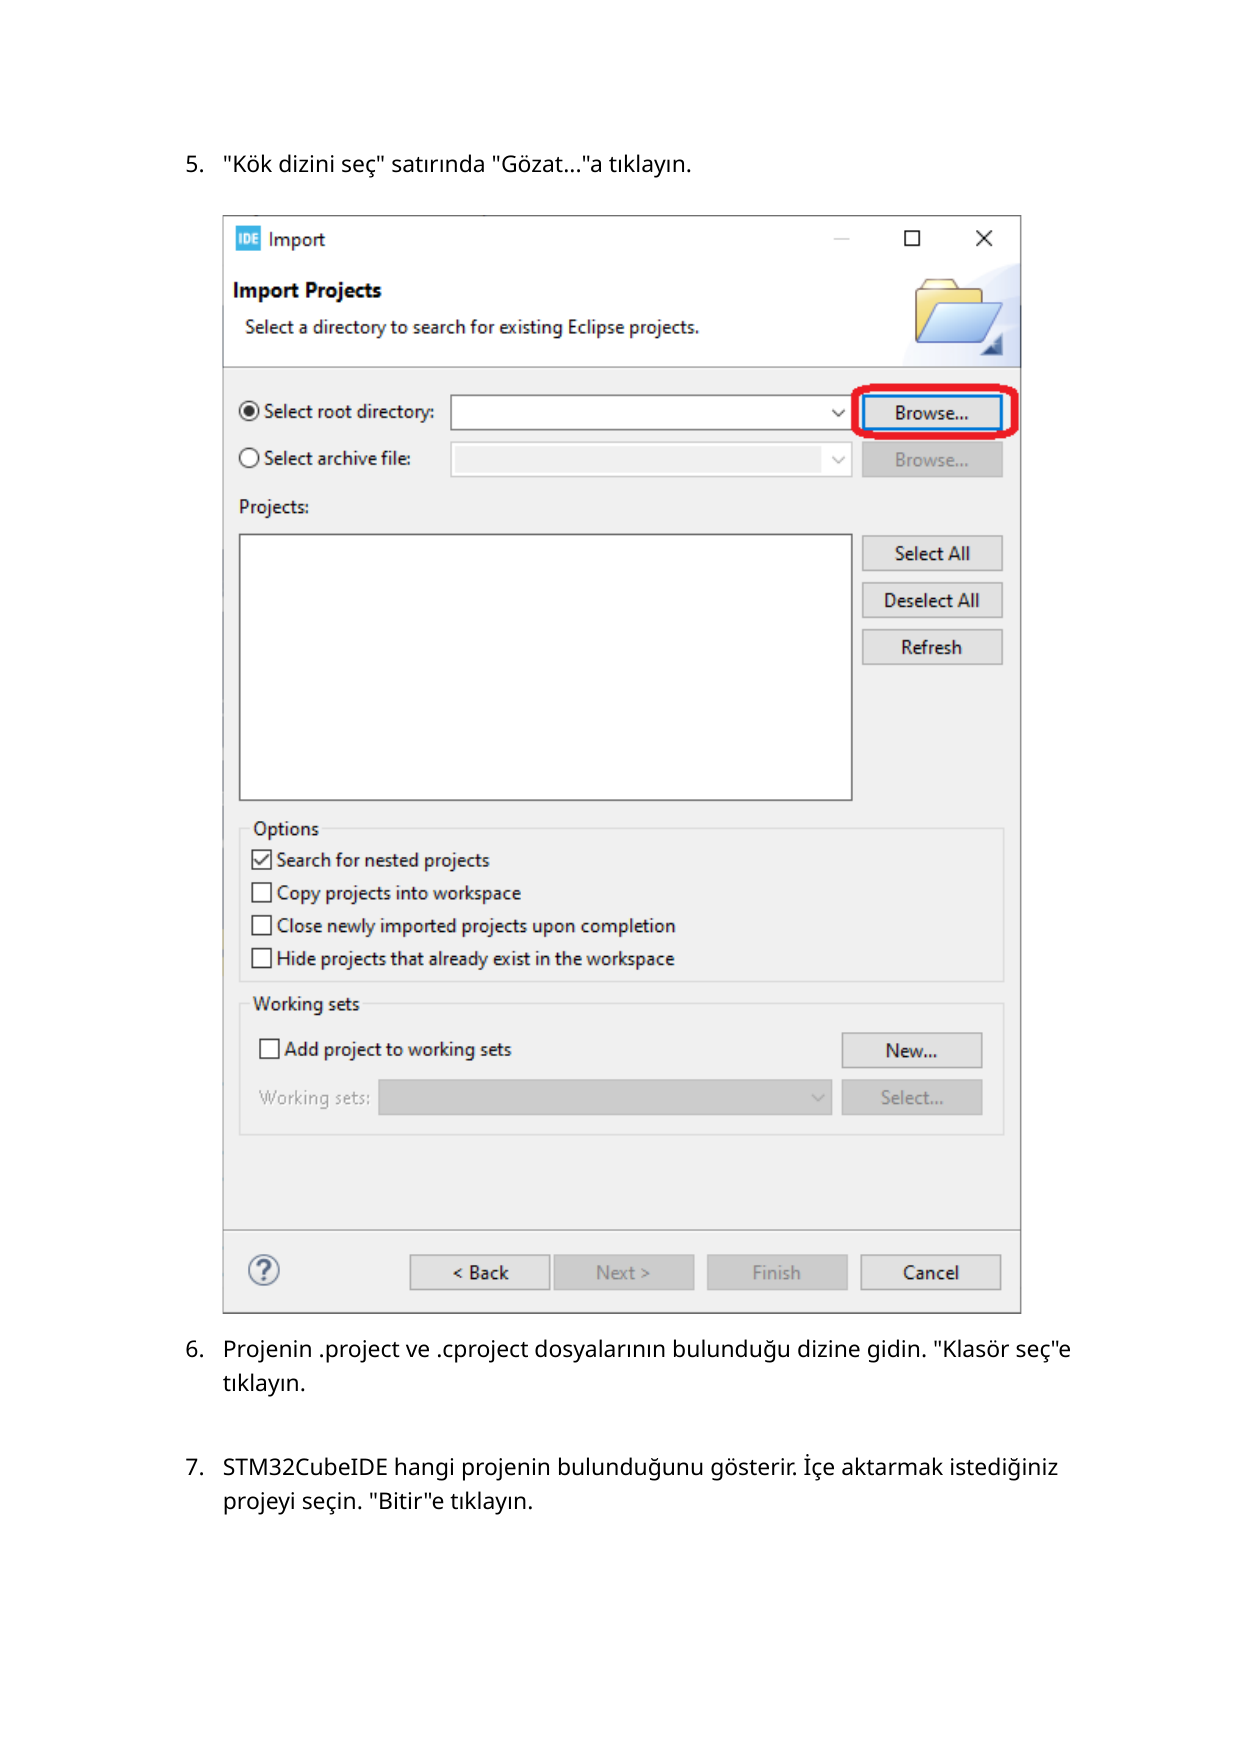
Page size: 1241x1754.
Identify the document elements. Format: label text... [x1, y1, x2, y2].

list Projenin .project ve .cproject dosyalarının bulunduğu dizine gidin. "Klasör seç"e tıklayın. [185, 1333, 1093, 1432]
list STM32CubeIDE hangi projenin bulunduğunu gösterir. İçe aktarmak istediğiniz projeyi seçin. "Bitir"e tıklayın. [185, 1451, 1093, 1516]
picture [222, 215, 1022, 1314]
